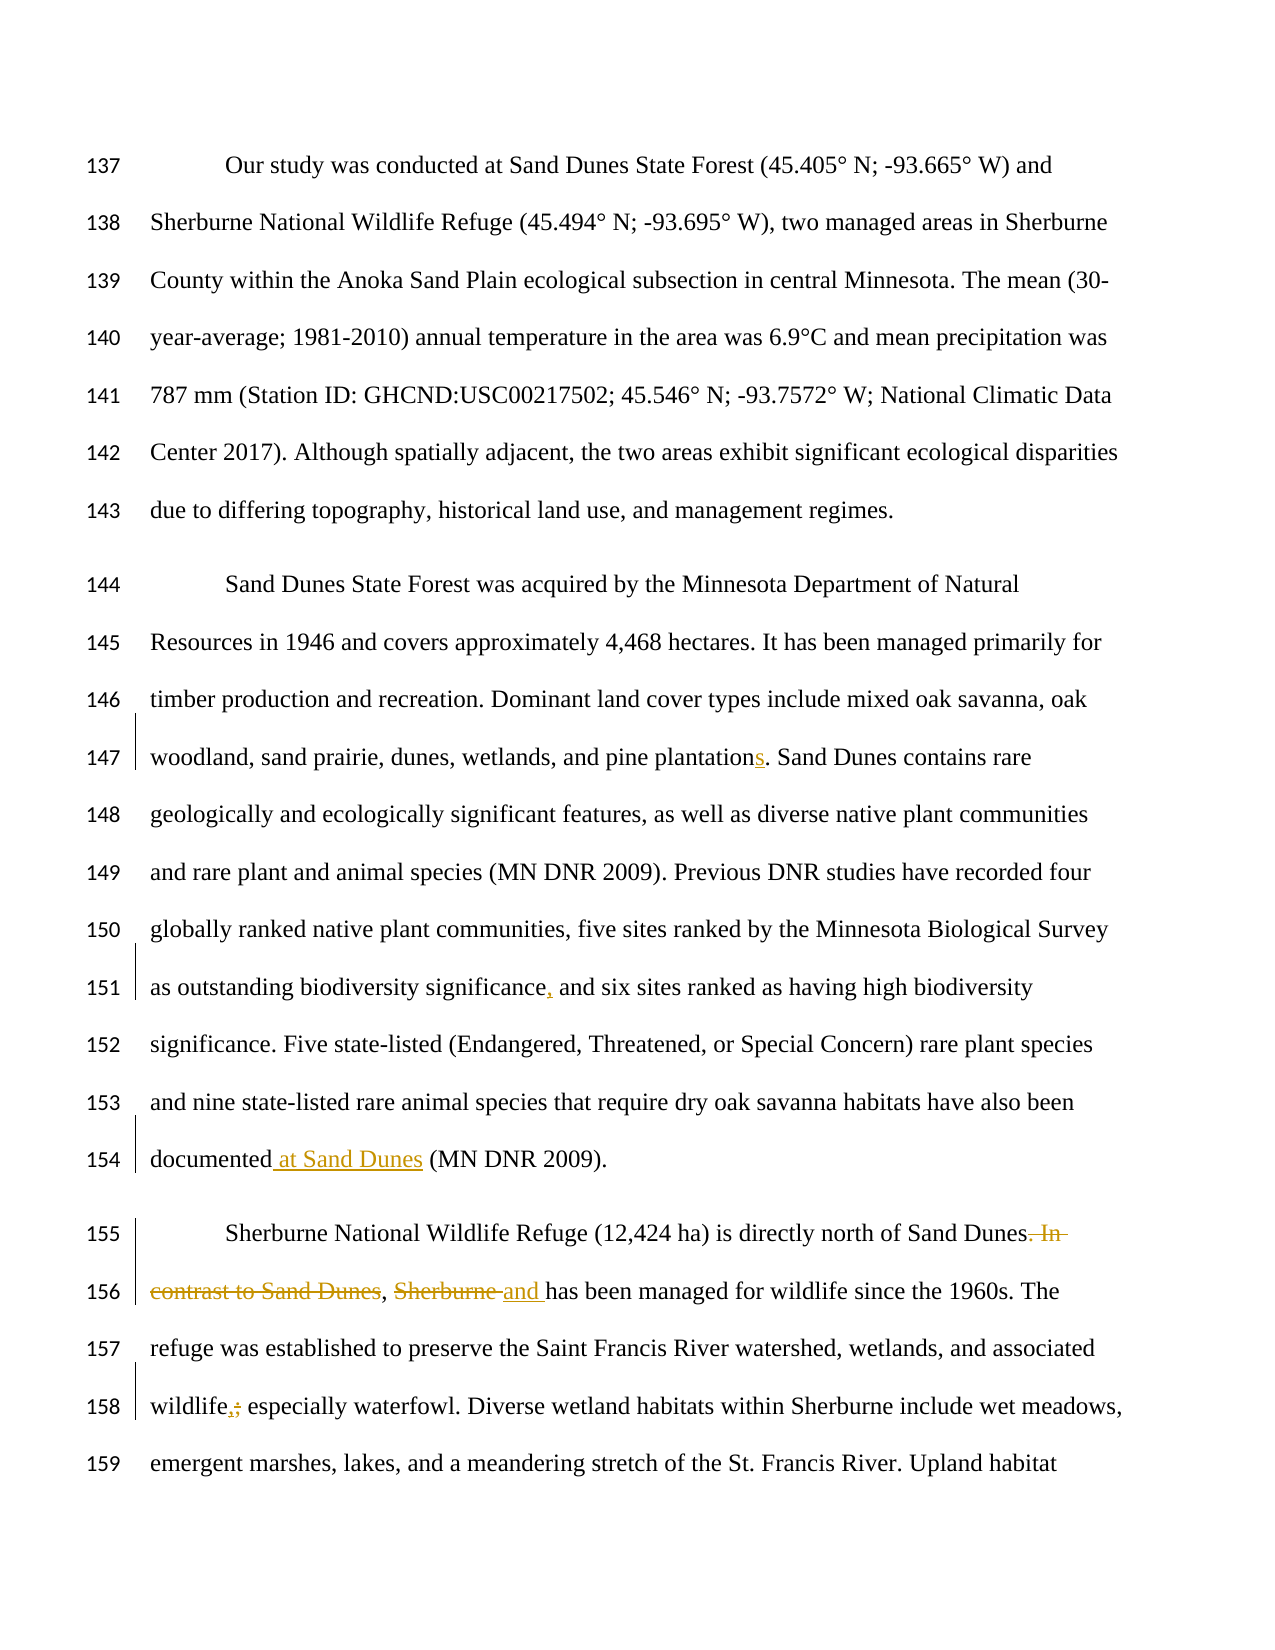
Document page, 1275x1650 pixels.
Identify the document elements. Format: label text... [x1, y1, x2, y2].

text Sand Dunes State Forest was acquired by the Minnesota Department of Natural Resources in 1946 and covers approximately 4,468 hectares. It has been managed primarily for timber production and recreation. Dominant land cover types include mixed oak savanna, oak woodland, sand prairie, dunes, wetlands, and pine plantation. Sand Dunes contains rare geologically and ecologically significant features, as well as diverse native plant communities and rare plant and animal species (MN DNR 2009). Previous DNR studies have recorded four globally ranked native plant communities, five sites ranked by the Minnesota Biological Survey as outstanding biodiversity significance and six sites ranked as having high biodiversity significance. Five state-listed (Endangered, Threatened, or Special Concern) rare plant species and nine state-listed rare animal species that require dry oak savanna habitats have also been documented (MN DNR 2009). [150, 569, 1125, 1173]
text Our study was conducted at Sand Dunes State Forest (45.405° N; -93.665° W) and Sherburne National Wildlife Refuge (45.494° N; -93.695° W), two managed areas in Sherburne County within the Anoka Sand Plain ecological subsection in central Minnesota. The mean (30-year-average; 1981-2010) annual temperature in the area was 6.9°C and mean precipitation was 787 mm (Station ID: GHCND:USC00217502; 45.546° N; -93.7572° W; National Climatic Data Center 2017). Although spatially adjacent, the two areas exhibit significant ecological disparities due to differing topography, historical land use, and management regimes. [150, 150, 1125, 524]
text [150, 1218, 1125, 1477]
